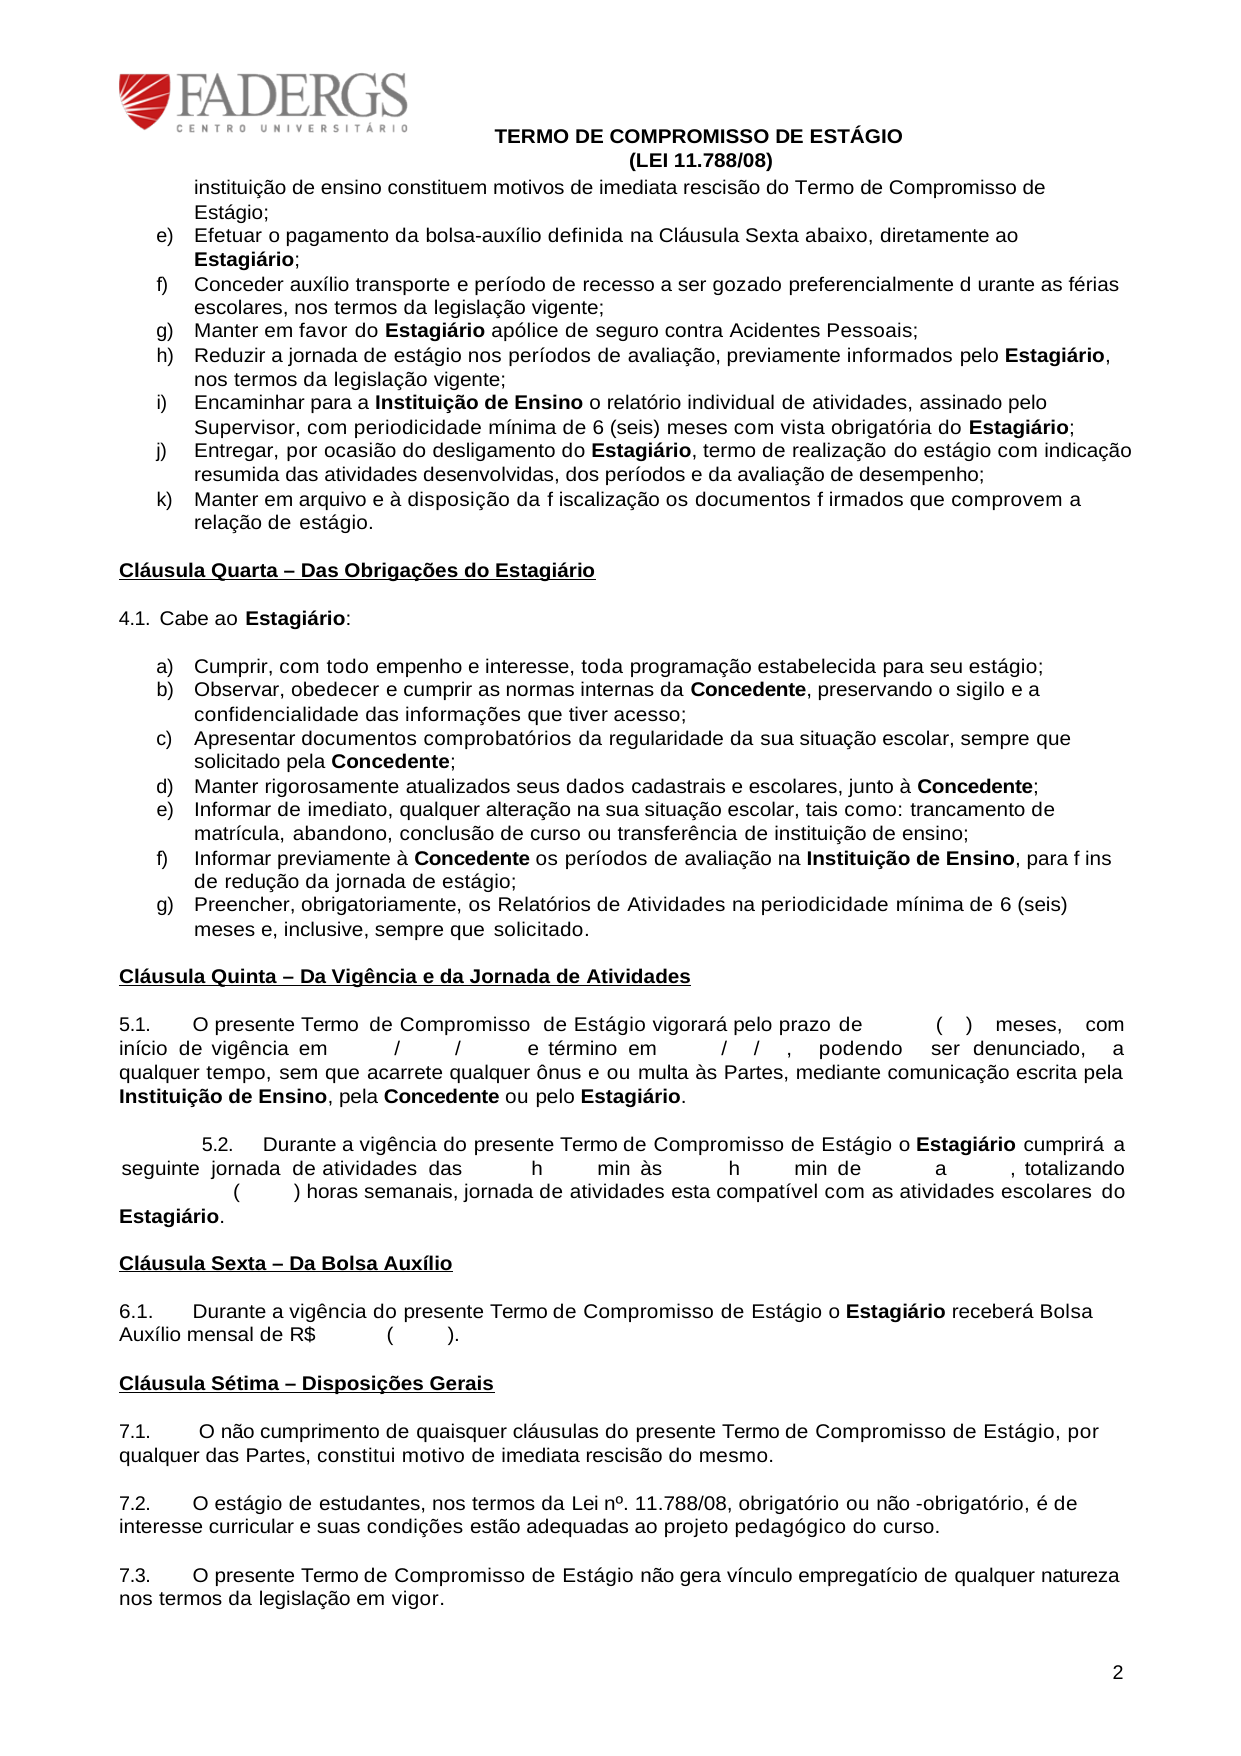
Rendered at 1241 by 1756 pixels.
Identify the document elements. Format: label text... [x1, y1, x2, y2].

list Cabe ao Estagiário: [119, 606, 1136, 629]
list Efetuar o pagamento da bolsa-auxílio definida na Cláusula Sexta abaixo, diretamente ao [156, 226, 1136, 247]
list Observar, obedecer e cumprir as normas internas da Concedente, preservando o sigilo e a confidencialidade das informações que tiver acesso; [156, 678, 1124, 726]
list Durante a vigência do presente Termo de Compromisso de Estágio o Estagiário cumprirá a seguinte jornada de atividades das h min às h min de a , totalizando ( ) horas semanais, jornada de atividades esta compatível com as atividades escolares do [119, 1133, 1125, 1202]
text 6.1. Durante a vigência do presente Termo de Compromisso de Estágio o Estagiário receberá Bolsa Auxílio mensal de R$ ( ). [119, 1300, 1123, 1346]
text resumida das atividades desenvolvidas, dos períodos e da avaliação de desempenho; [194, 463, 1136, 485]
list Informar de imediato, qualquer alteração na sua situação escolar, tais como: trancamento de matrícula, abandono, conclusão de curso ou transferência de instituição de ensino; [156, 798, 1123, 844]
subtitle Cláusula Quarta – Das Obrigações do Estagiário [119, 559, 1136, 582]
list Cumprir, com todo empenho e interesse, toda programação estabelecida para seu estágio; [156, 655, 1136, 677]
list Apresentar documentos comprobatórios da regularidade da sua situação escolar, sempre que [156, 728, 1136, 749]
text solicitado pela Concedente; [194, 750, 1136, 772]
list Reduzir a jornada de estágio nos períodos de avaliação, previamente informados pelo Estagiário, nos termos da legislação vigente; [156, 344, 1124, 390]
subtitle Cláusula Sétima – Disposições Gerais [119, 1372, 1136, 1394]
list O presente Termo de Compromisso de Estágio vigorará pelo prazo de ( ) meses, com início de vigência em / / e término em / / , podendo ser denunciado, a qualquer tempo, sem que acarrete qualquer ônus e ou multa às Partes, mediante comunicação escrita pela Instituição de Ensino, pela Concedente ou pelo Estagiário. [119, 1013, 1124, 1107]
list Preencher, obrigatoriamente, os Relatórios de Atividades na periodicidade mínima de 6 (seis) meses e, inclusive, sempre que solicitado. [156, 893, 1122, 941]
list O estágio de estudantes, nos termos da Lei nº. 11.788/08, obrigatório ou não -obrigatório, é de interesse curricular e suas condições estão adequadas ao projeto pedagógico do curso. [119, 1492, 1125, 1538]
list Manter rigorosamente atualizados seus dados cadastrais e escolares, junto à Concedente; [156, 775, 1136, 797]
list Conceder auxílio transporte e período de recesso a ser gozado preferencialmente d urante as férias escolares, nos termos da legislação vigente; [156, 273, 1124, 319]
text Cláusula Sexta – Da Bolsa Auxílio [119, 1251, 1136, 1274]
picture [118, 72, 408, 133]
subtitle Cláusula Quinta – Da Vigência e da Jornada de Atividades [119, 965, 1136, 987]
text instituição de ensino constituem motivos de imediata rescisão do Termo de Compromisso de Estágio; [194, 176, 1123, 224]
list O não cumprimento de quaisquer cláusulas do presente Termo de Compromisso de Estágio, por qualquer das Partes, constitui motivo de imediata rescisão do mesmo. [119, 1420, 1123, 1466]
list Manter em favor do Estagiário apólice de seguro contra Acidentes Pessoais; [156, 319, 1136, 342]
list Entregar, por ocasião do desligamento do Estagiário, termo de realização do estágio com indicação [156, 441, 1136, 462]
list Encaminhar para a Instituição de Ensino o relatório individual de atividades, assinado pelo Supervisor, com periodicidade mínima de 6 (seis) meses com vista obrigatória do Estagiário; [156, 391, 1122, 439]
subtitle Estagiário. [119, 1205, 1136, 1227]
list Informar previamente à Concedente os períodos de avaliação na Instituição de Ensino, para f ins de redução da jornada de estágio; [156, 846, 1124, 892]
subtitle Estagiário; [194, 248, 1136, 270]
list Manter em arquivo e à disposição da f iscalização os documentos f irmados que comprovem a relação de estágio. [156, 488, 1125, 534]
list O presente Termo de Compromisso de Estágio não gera vínculo empregatício de qualquer natureza nos termos da legislação em vigor. [119, 1563, 1124, 1609]
